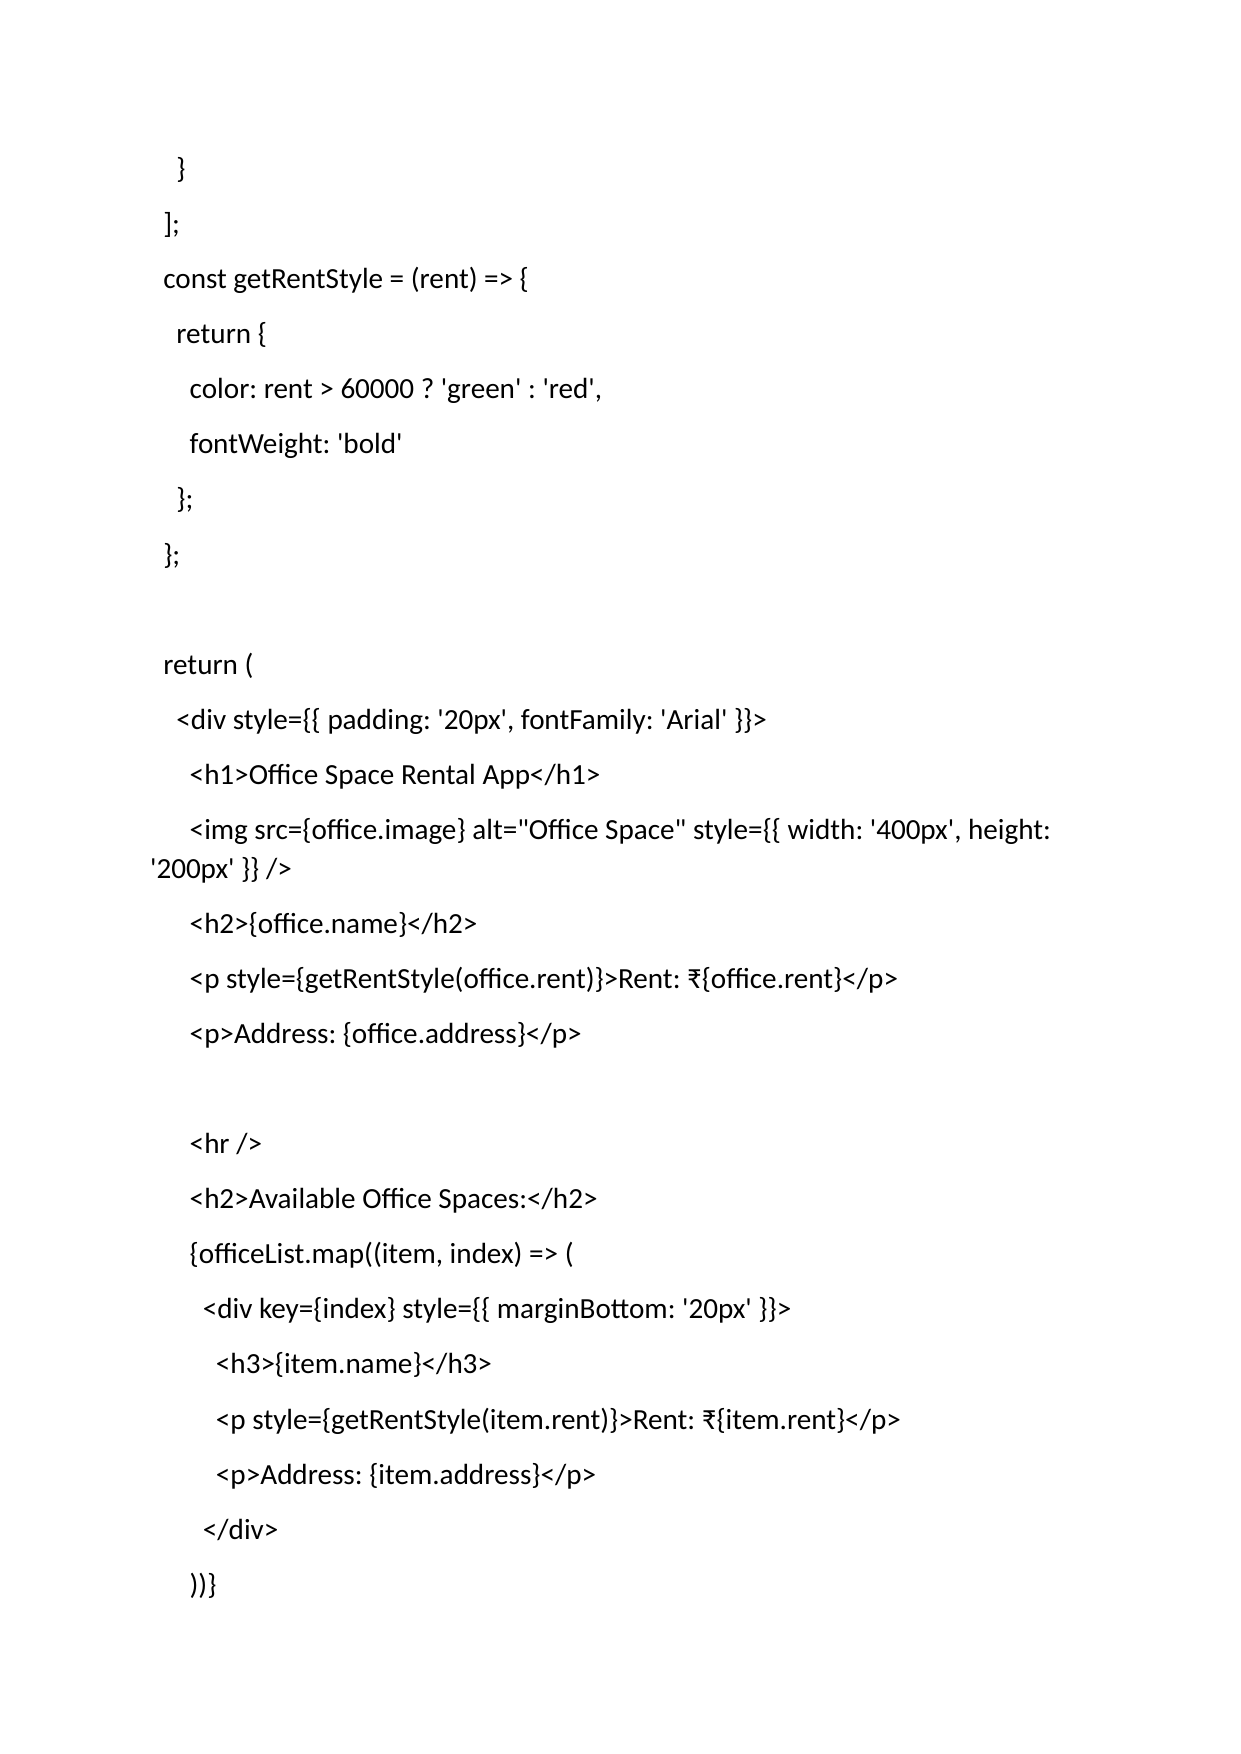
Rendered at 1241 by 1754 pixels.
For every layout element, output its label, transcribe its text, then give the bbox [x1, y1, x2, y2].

text <hr /> [150, 1125, 1090, 1161]
text }; [150, 536, 1090, 571]
text fontWeight: 'bold' [150, 426, 1090, 461]
text </div> [150, 1511, 1090, 1547]
text <div style={{ padding: '20px', fontFamily: 'Arial' }}> [150, 701, 1090, 737]
text <h3>{item.name}</h3> [150, 1346, 1090, 1381]
text <div key={index} style={{ marginBottom: '20px' }}> [150, 1291, 1090, 1326]
text <h1>Office Space Rental App</h1> [150, 756, 1090, 792]
text <h2>{office.name}</h2> [150, 905, 1090, 940]
text <h2>Available Office Spaces:</h2> [150, 1180, 1090, 1216]
text color: rent > 60000 ? 'green' : 'red', [150, 370, 1090, 406]
text {officeList.map((item, index) => ( [150, 1235, 1090, 1271]
text return { [150, 315, 1090, 351]
text ))} [150, 1566, 1090, 1602]
text ]; [150, 205, 1090, 241]
text const getRentStyle = (rent) => { [150, 260, 1090, 296]
text }; [150, 481, 1090, 516]
text <p>Address: {item.address}</p> [150, 1456, 1090, 1491]
text <img src={office.image} alt="Office Space" style={{ width: '400px', height: '200px' }} /> [150, 811, 1090, 885]
text } [150, 150, 1090, 186]
text <p>Address: {office.address}</p> [150, 1015, 1090, 1051]
text return ( [150, 646, 1090, 682]
text <p style={getRentStyle(office.rent)}>Rent: ₹{office.rent}</p> [150, 960, 1090, 996]
text <p style={getRentStyle(item.rent)}>Rent: ₹{item.rent}</p> [150, 1401, 1090, 1436]
